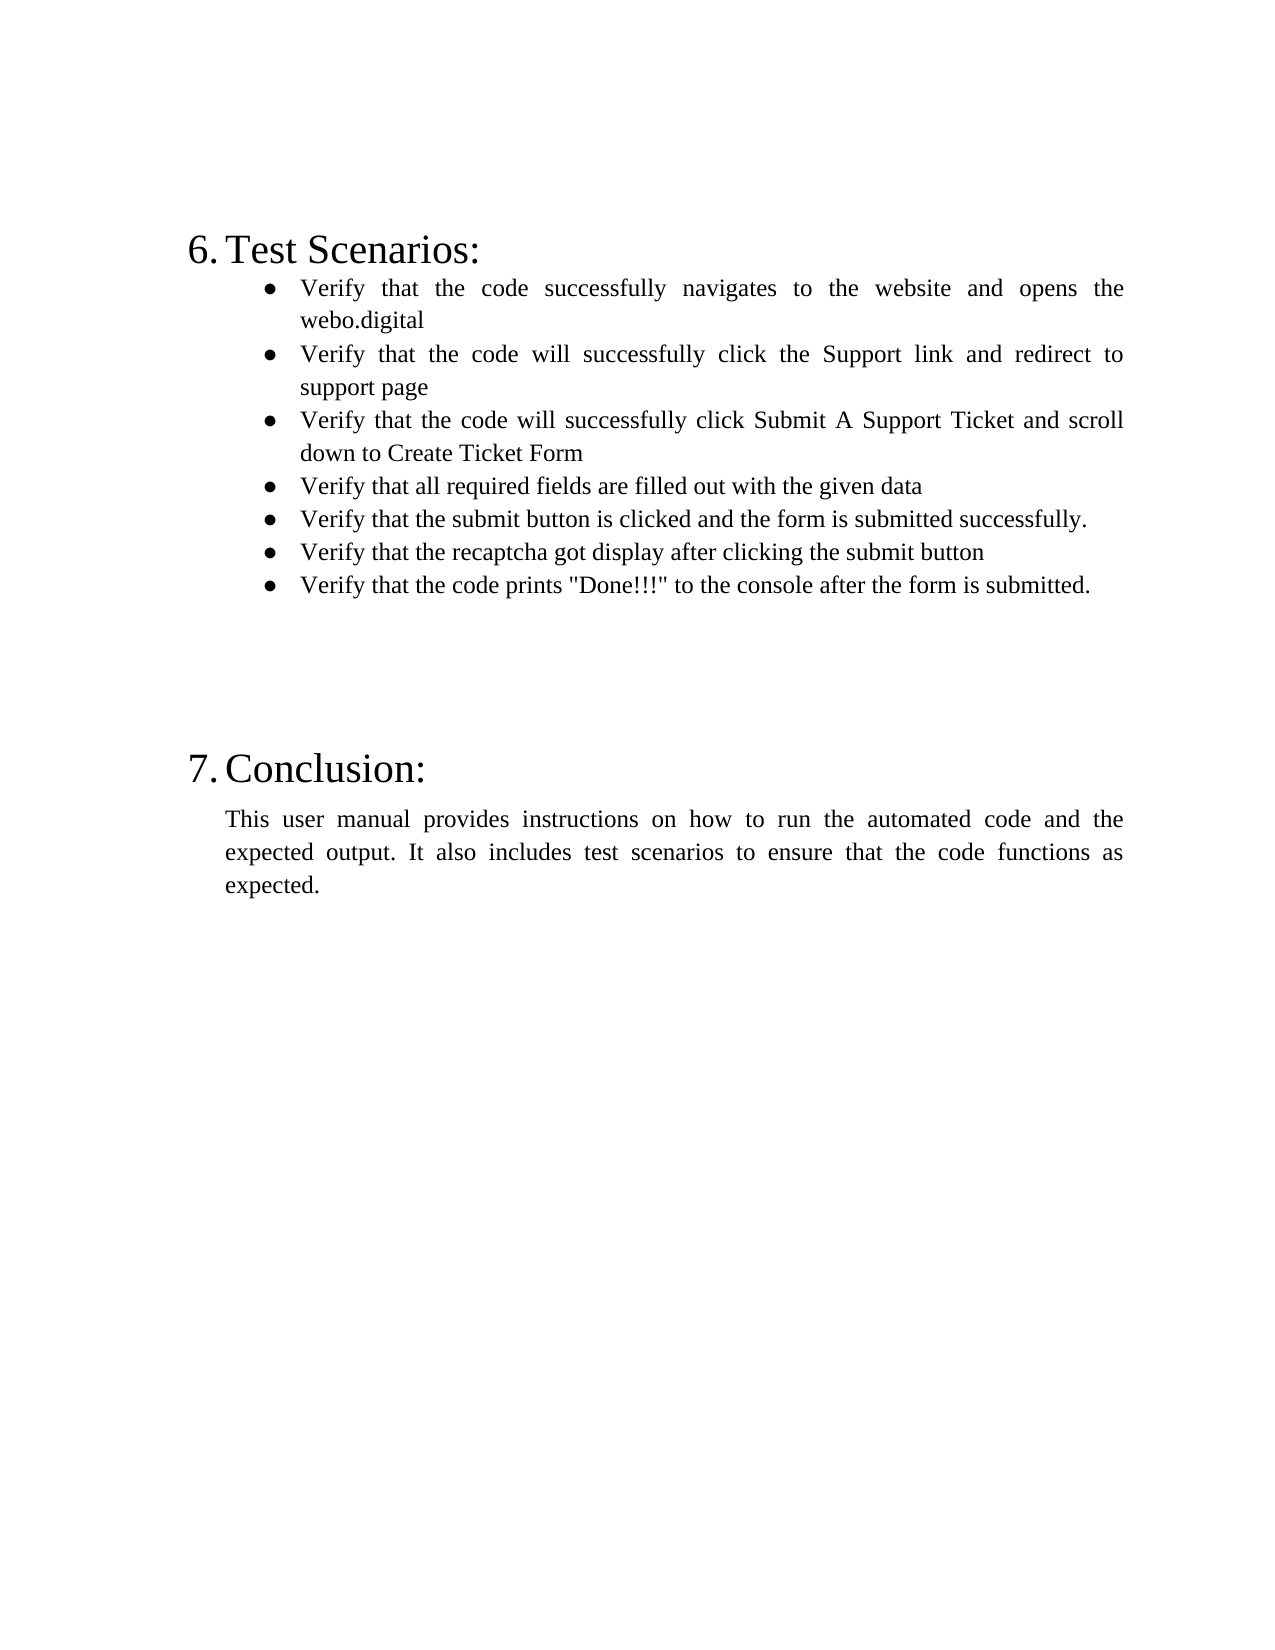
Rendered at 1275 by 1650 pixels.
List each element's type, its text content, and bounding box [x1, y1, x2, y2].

list Verify that the recaptcha got display after clicking the submit button [262, 537, 1125, 566]
list Verify that the code prints "Done!!!" to the console after the form is submitted. [262, 570, 1125, 598]
list Verify that the submit button is clicked and the form is submitted successfully. [262, 504, 1125, 532]
text This user manual provides instructions on how to run the automated code and the expected output. It also includes test scenarios to ensure that the code functions as expected. [225, 804, 1125, 899]
list Verify that the code will successfully click Submit A Support Ticket and scroll down to Create Ticket Form [262, 405, 1125, 466]
list Verify that the code successfully navigates to the website and opens the webo.digital [262, 273, 1125, 334]
list Verify that the code will successfully click the Support link and redirect to support page [262, 339, 1125, 400]
subtitle Test Scenarios: [187, 225, 1125, 273]
subtitle Conclusion: [187, 743, 1125, 791]
list Verify that all required fields are filled out with the given data [262, 471, 1125, 499]
